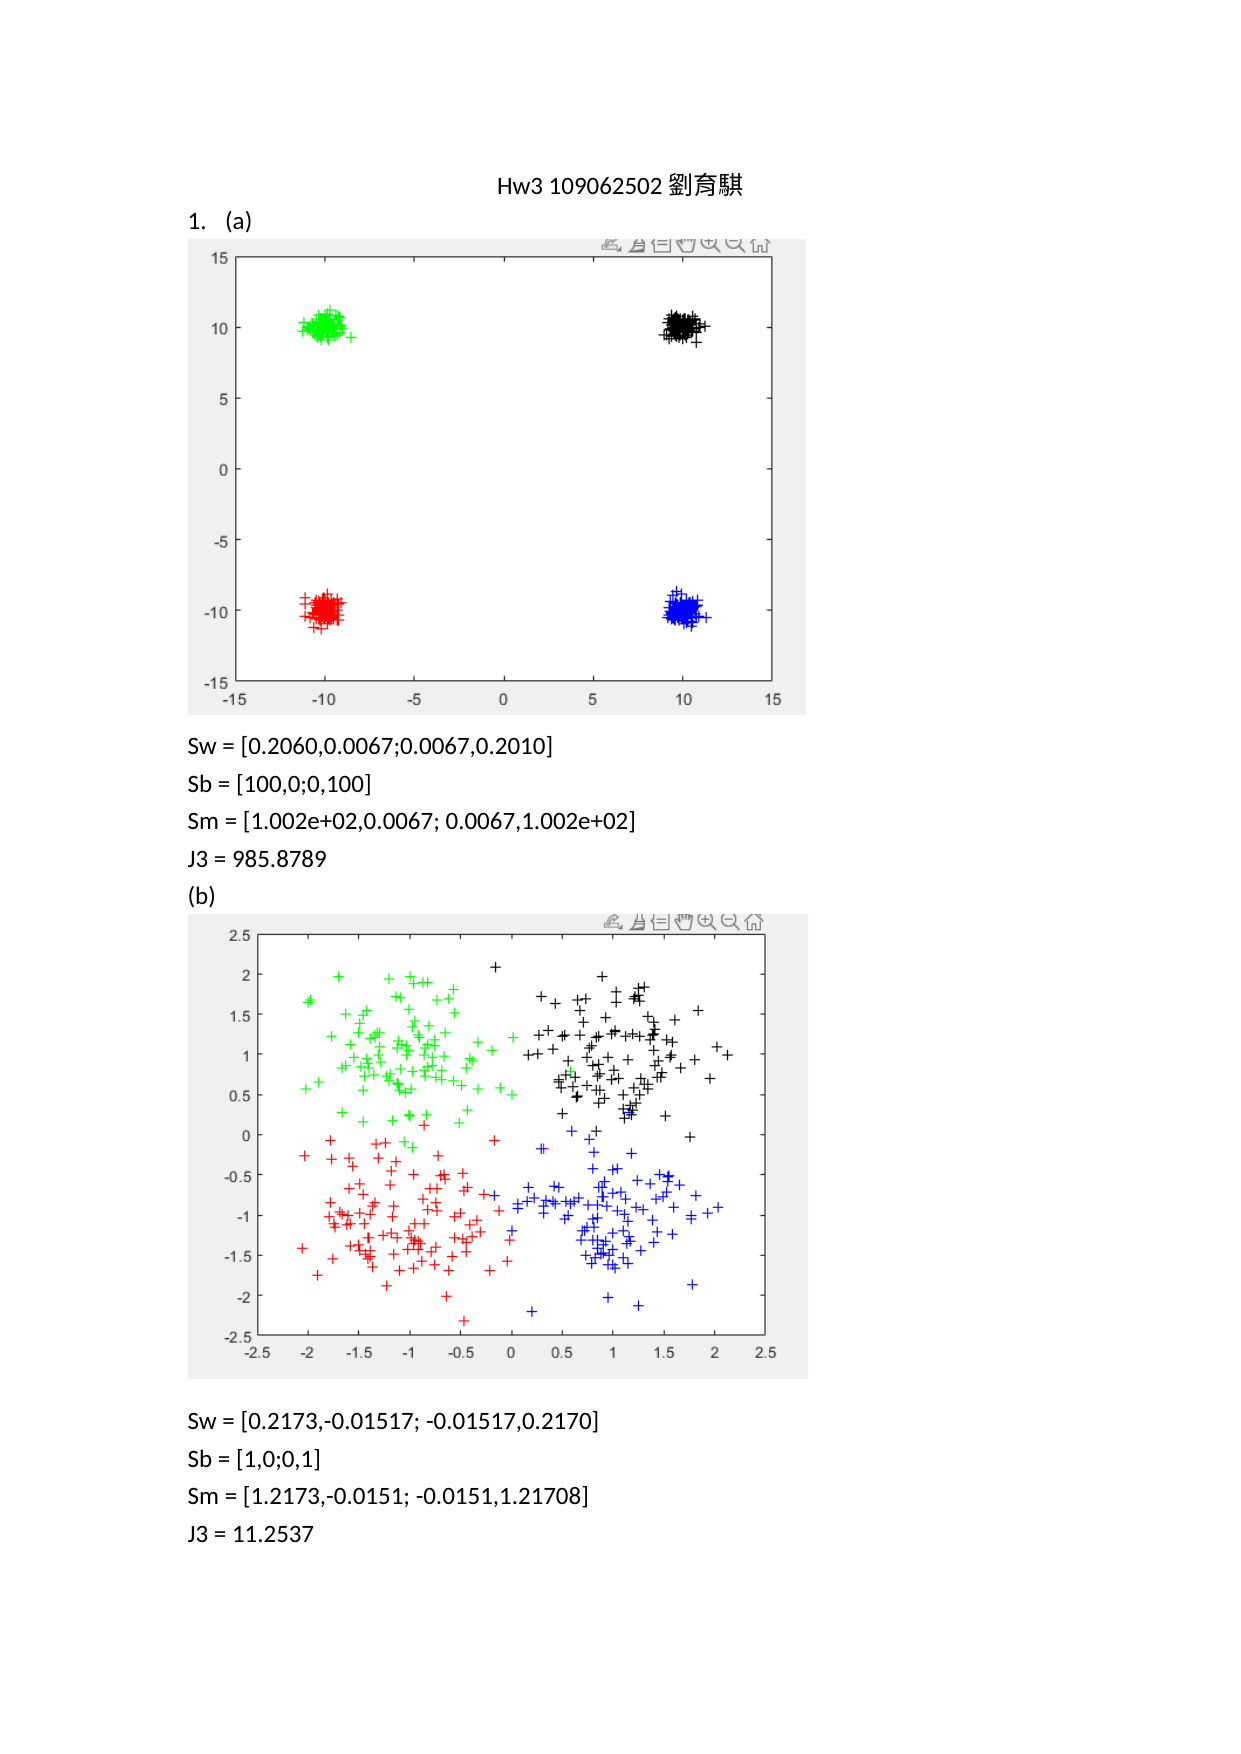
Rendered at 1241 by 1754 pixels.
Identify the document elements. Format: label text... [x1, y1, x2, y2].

text J3 = 11.2537 [187, 1514, 1053, 1552]
picture [187, 239, 806, 715]
text Sb = [1,0;0,1] [187, 1439, 1053, 1477]
list (a) [187, 202, 1053, 239]
text Sb = [100,0;0,100] [187, 764, 1053, 802]
text Sw = [0.2060,0.0067;0.0067,0.2010] [187, 727, 1053, 764]
text (b) [187, 877, 1053, 914]
text Sm = [1.002e+02,0.0067; 0.0067,1.002e+02] [187, 802, 1053, 839]
text Hw3 109062502 劉育騏 [187, 164, 1053, 202]
text Sm = [1.2173,-0.0151; -0.0151,1.21708] [187, 1477, 1053, 1514]
text J3 = 985.8789 [187, 839, 1053, 877]
picture [187, 914, 809, 1379]
text Sw = [0.2173,-0.01517; -0.01517,0.2170] [187, 1402, 1053, 1439]
